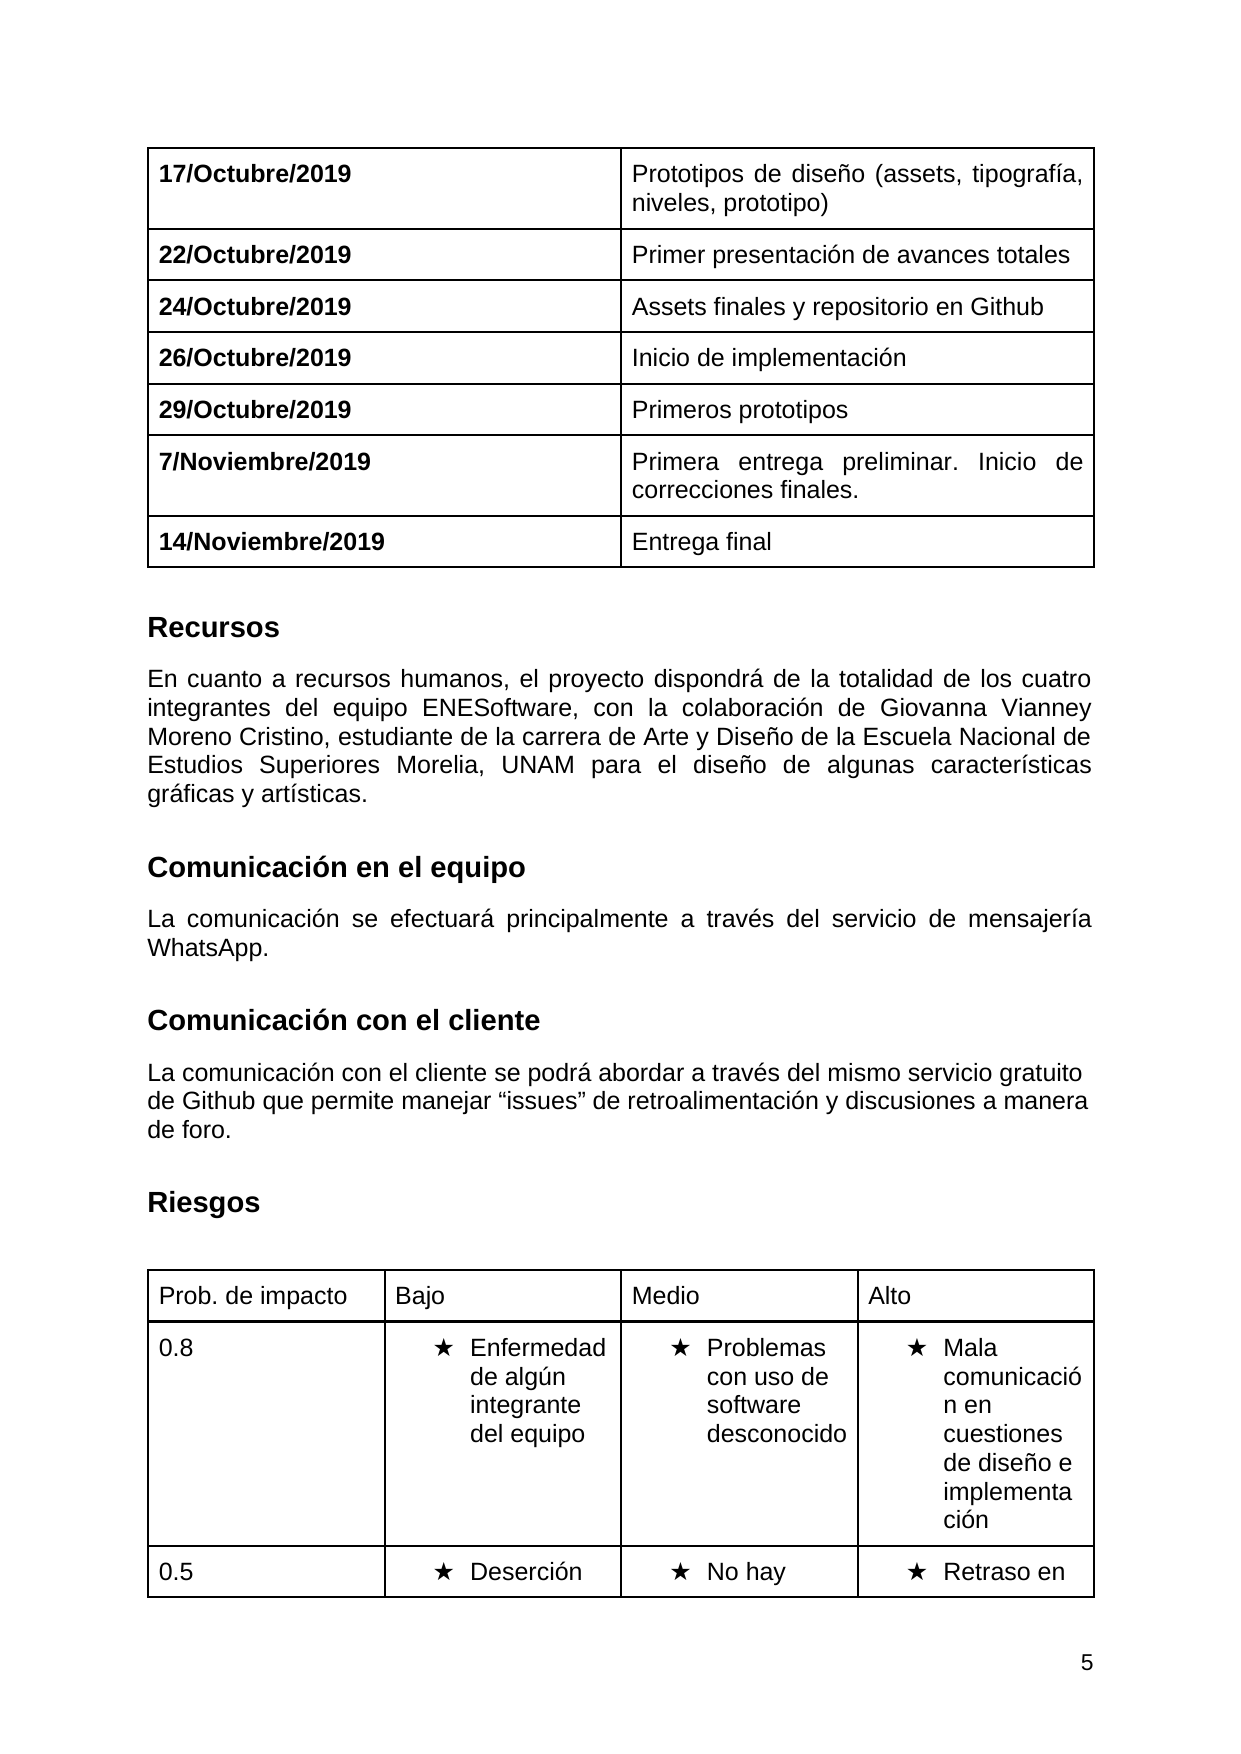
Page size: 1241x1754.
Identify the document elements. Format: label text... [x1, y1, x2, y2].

table_cell Retraso en actividades de desarrollo [859, 1547, 1093, 1596]
table_header Alto [859, 1271, 1093, 1320]
table_cell 0.8 [149, 1323, 384, 1544]
table_cell 29/Octubre/2019 [149, 385, 620, 434]
table_cell 22/Octubre/2019 [149, 230, 620, 279]
subtitle Comunicación en el equipo [147, 850, 1093, 883]
table_cell Deserción de algún integrante del equipo [386, 1547, 620, 1596]
subtitle Riesgos [147, 1186, 1093, 1219]
table_header Bajo [386, 1271, 620, 1320]
table_cell Enfermedad de algún integrante del equipo [386, 1323, 620, 1544]
table_cell Primeros prototipos [622, 385, 1093, 434]
table_cell 7/Noviembre/2019 [149, 436, 620, 514]
table_cell Primer presentación de avances totales [622, 230, 1093, 279]
table_cell Entrega final [622, 517, 1093, 566]
text La comunicación se efectuará principalmente a través del servicio de mensajería WhatsApp. [147, 904, 1093, 962]
table_cell Problemas con uso de software desconocido [622, 1323, 857, 1544]
table_header Medio [622, 1271, 857, 1320]
table_cell 0.5 [149, 1547, 384, 1596]
table_cell No hay suficiente personal para la realización del proyecto [622, 1547, 857, 1596]
table_cell 26/Octubre/2019 [149, 333, 620, 382]
table_cell Inicio de implementación [622, 333, 1093, 382]
table_cell 14/Noviembre/2019 [149, 517, 620, 566]
table_cell Mala comunicación en cuestiones de diseño e implementación [859, 1323, 1093, 1544]
subtitle Recursos [147, 610, 1093, 643]
subtitle Comunicación con el cliente [147, 1003, 1093, 1037]
table_header Prob. de impacto [149, 1271, 384, 1320]
table_cell Primera entrega preliminar. Inicio de correcciones finales. [622, 436, 1093, 514]
table_cell 17/Octubre/2019 [149, 149, 620, 227]
text En cuanto a recursos humanos, el proyecto dispondrá de la totalidad de los cuatro integrantes del equipo ENESoftware, con la colaboración de Giovanna Vianney Moreno Cristino, estudiante de la carrera de Arte y Diseño de la Escuela Nacional de Estudios Superiores Morelia, UNAM para el diseño de algunas características gráficas y artísticas. [147, 664, 1093, 808]
table_cell Prototipos de diseño (assets, tipografía, niveles, prototipo) [622, 149, 1093, 227]
text La comunicación con el cliente se podrá abordar a través del mismo servicio gratuito de Github que permite manejar “issues” de retroalimentación y discusiones a manera de foro. [147, 1058, 1093, 1144]
table_cell 24/Octubre/2019 [149, 281, 620, 331]
table_cell Assets finales y repositorio en Github [622, 281, 1093, 331]
